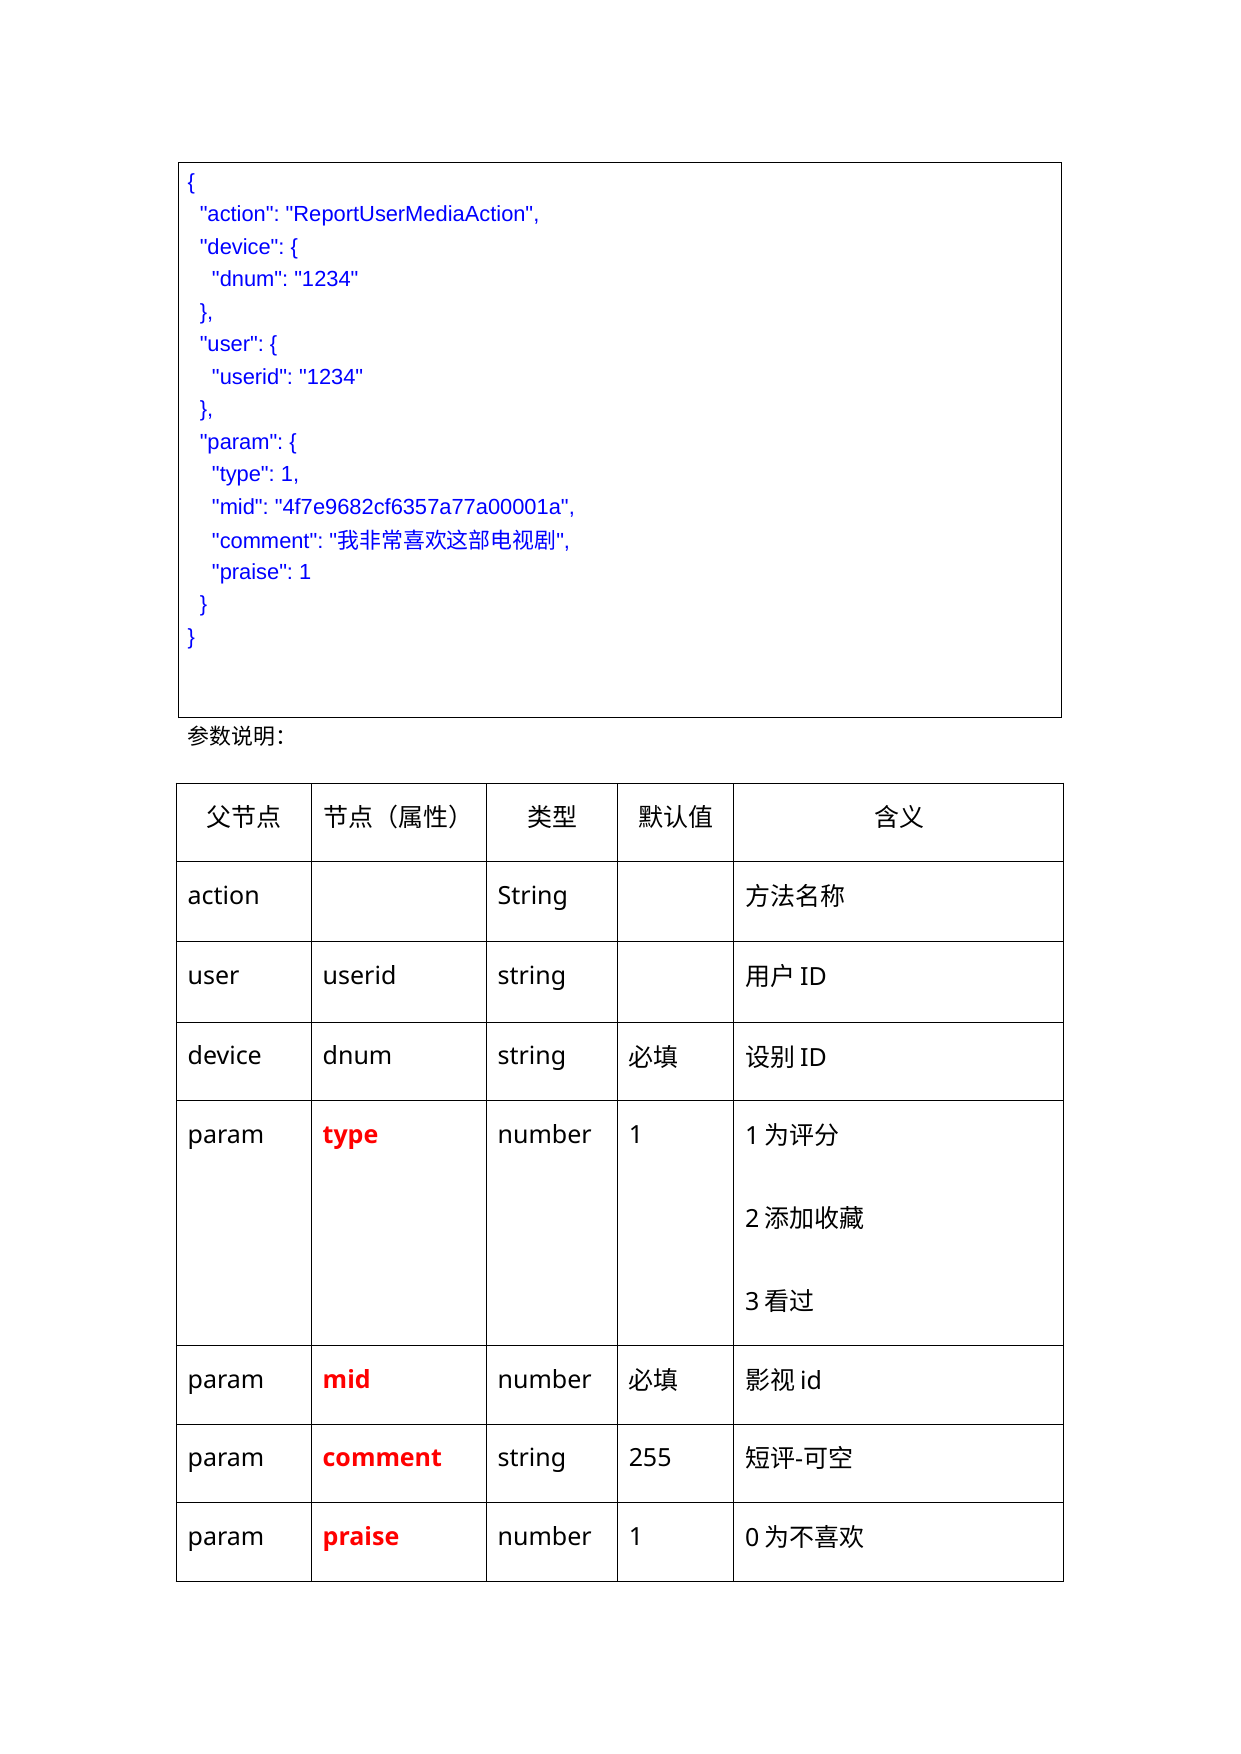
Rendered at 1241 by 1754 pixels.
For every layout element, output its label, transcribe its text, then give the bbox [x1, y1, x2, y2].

text } [179, 617, 1061, 717]
text "device": { [187, 230, 1053, 263]
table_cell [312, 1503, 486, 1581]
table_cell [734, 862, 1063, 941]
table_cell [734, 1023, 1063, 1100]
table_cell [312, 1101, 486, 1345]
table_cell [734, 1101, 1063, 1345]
text "mid": "4f7e9682cf6357a77a00001a", [187, 490, 1053, 523]
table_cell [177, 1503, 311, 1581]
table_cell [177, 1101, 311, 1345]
text "praise": 1 [187, 555, 1053, 588]
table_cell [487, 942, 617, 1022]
text 参数说明： [187, 718, 1053, 751]
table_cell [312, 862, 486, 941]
text "action": "ReportUserMediaAction", [187, 198, 1053, 230]
text "dnum": "1234" [187, 263, 1053, 295]
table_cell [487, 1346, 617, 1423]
text "user": { [187, 328, 1053, 360]
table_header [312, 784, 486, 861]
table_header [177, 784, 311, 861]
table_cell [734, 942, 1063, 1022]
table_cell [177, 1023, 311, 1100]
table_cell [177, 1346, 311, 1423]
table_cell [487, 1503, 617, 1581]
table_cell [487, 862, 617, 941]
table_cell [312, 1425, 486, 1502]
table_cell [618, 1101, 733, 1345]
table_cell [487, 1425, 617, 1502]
text }, [187, 295, 1053, 328]
text "userid": "1234" [187, 360, 1053, 393]
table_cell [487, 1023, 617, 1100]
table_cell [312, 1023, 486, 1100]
text }, [187, 393, 1053, 425]
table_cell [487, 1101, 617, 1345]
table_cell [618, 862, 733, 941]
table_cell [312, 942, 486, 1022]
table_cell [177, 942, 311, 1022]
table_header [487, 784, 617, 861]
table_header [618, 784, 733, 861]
text } [187, 588, 1053, 617]
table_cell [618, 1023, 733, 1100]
text "comment": "我非常喜欢这部电视剧", [187, 523, 1053, 555]
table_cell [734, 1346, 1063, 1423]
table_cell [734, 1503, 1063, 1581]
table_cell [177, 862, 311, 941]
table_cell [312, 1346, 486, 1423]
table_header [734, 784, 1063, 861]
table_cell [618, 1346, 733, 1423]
text "param": { [187, 425, 1053, 458]
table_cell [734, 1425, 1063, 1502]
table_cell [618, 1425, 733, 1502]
text "type": 1, [187, 458, 1053, 490]
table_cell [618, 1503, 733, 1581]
text { [179, 163, 1061, 198]
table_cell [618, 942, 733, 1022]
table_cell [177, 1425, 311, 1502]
